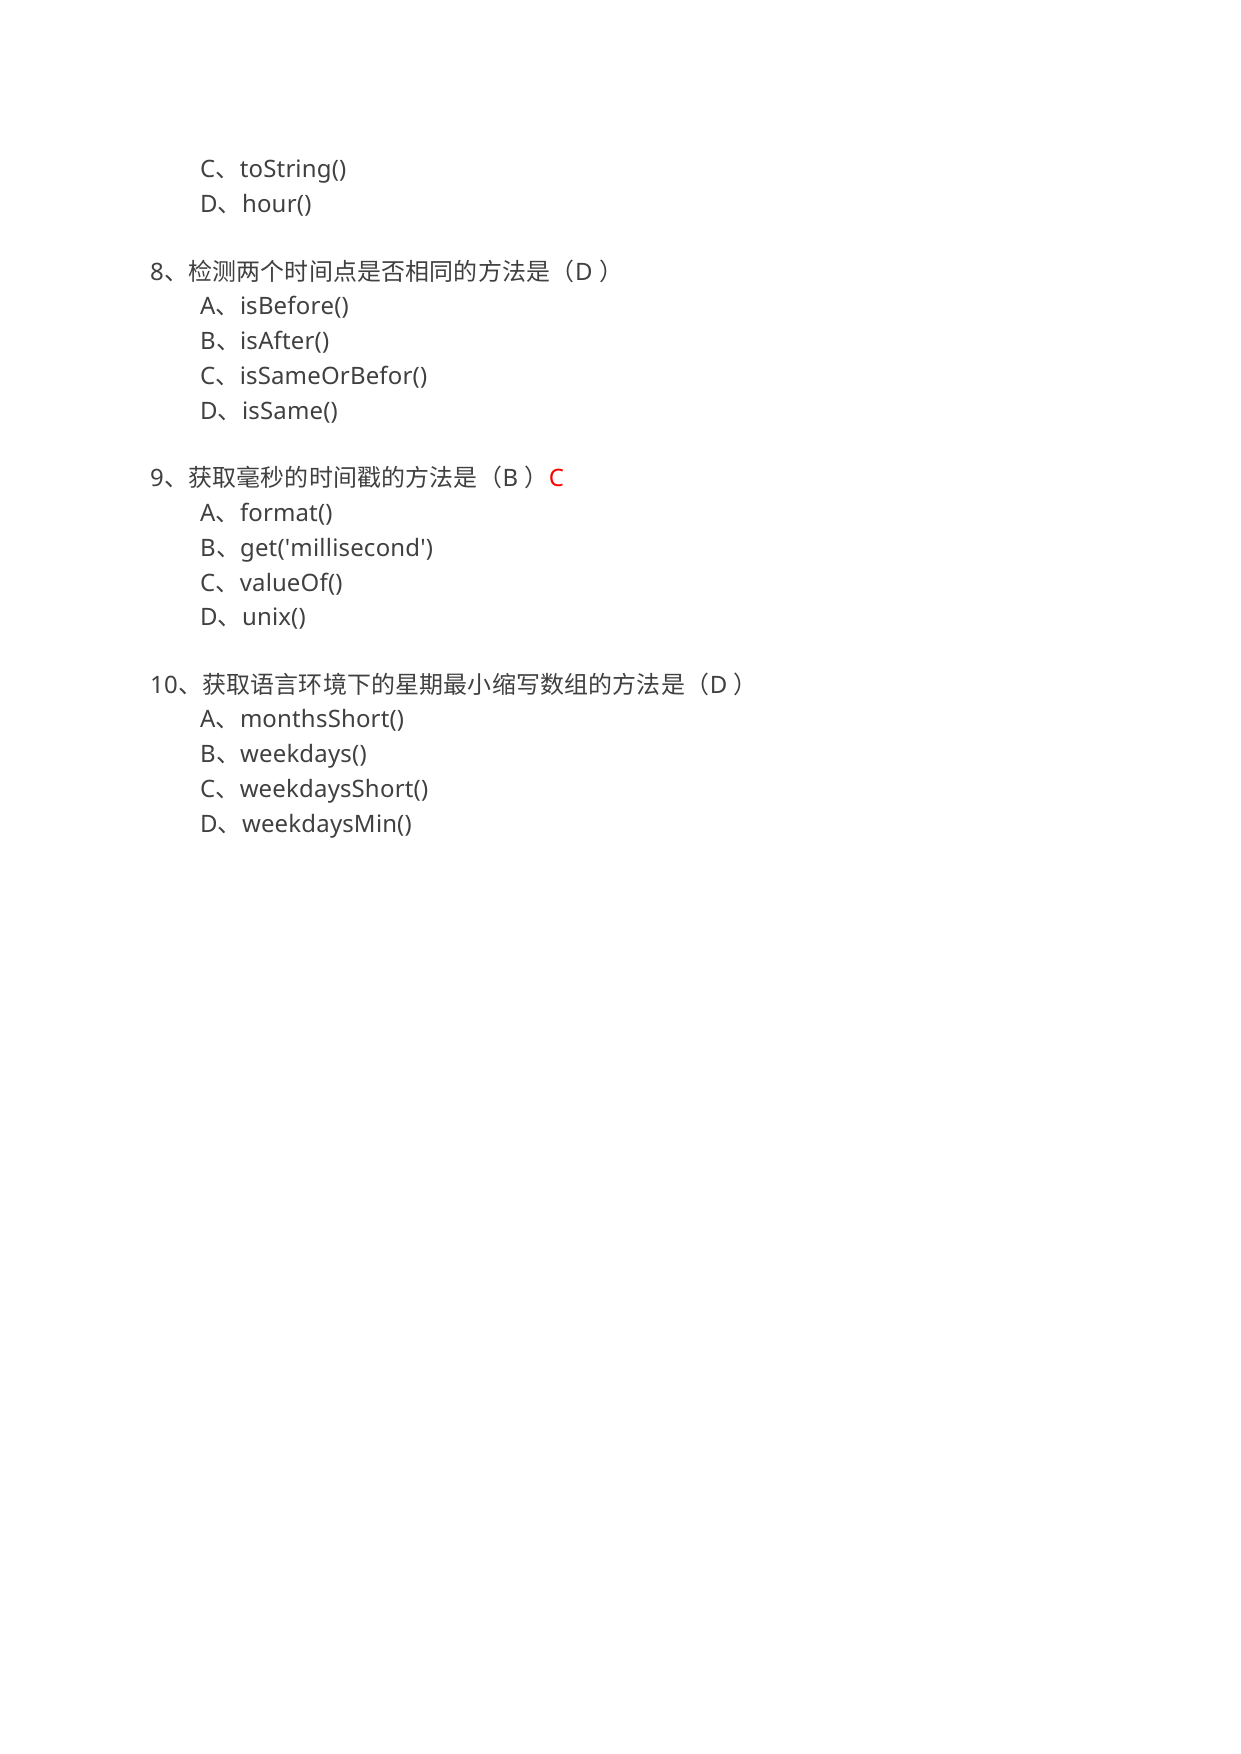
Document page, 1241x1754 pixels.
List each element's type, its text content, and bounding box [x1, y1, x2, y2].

text 10、获取语言环境下的星期最小缩写数组的方法是（D ） [150, 665, 1090, 700]
text A、monthsShort() [150, 700, 1090, 735]
text D、weekdaysMin() [150, 804, 1090, 839]
text C、valueOf() [150, 563, 1090, 598]
text C、toString() [150, 150, 1090, 185]
text D、hour() [150, 185, 1090, 219]
text B、get('millisecond') [150, 528, 1090, 563]
text A、isBefore() [150, 287, 1090, 322]
text A、format() [150, 493, 1090, 528]
text 9、获取毫秒的时间戳的方法是（B ）C [150, 459, 1090, 493]
text B、weekdays() [150, 735, 1090, 770]
text B、isAfter() [150, 322, 1090, 357]
text C、weekdaysShort() [150, 770, 1090, 804]
text 8、检测两个时间点是否相同的方法是（D ） [150, 252, 1090, 287]
text D、unix() [150, 598, 1090, 633]
text D、isSame() [150, 391, 1090, 426]
text C、isSameOrBefor() [150, 357, 1090, 391]
